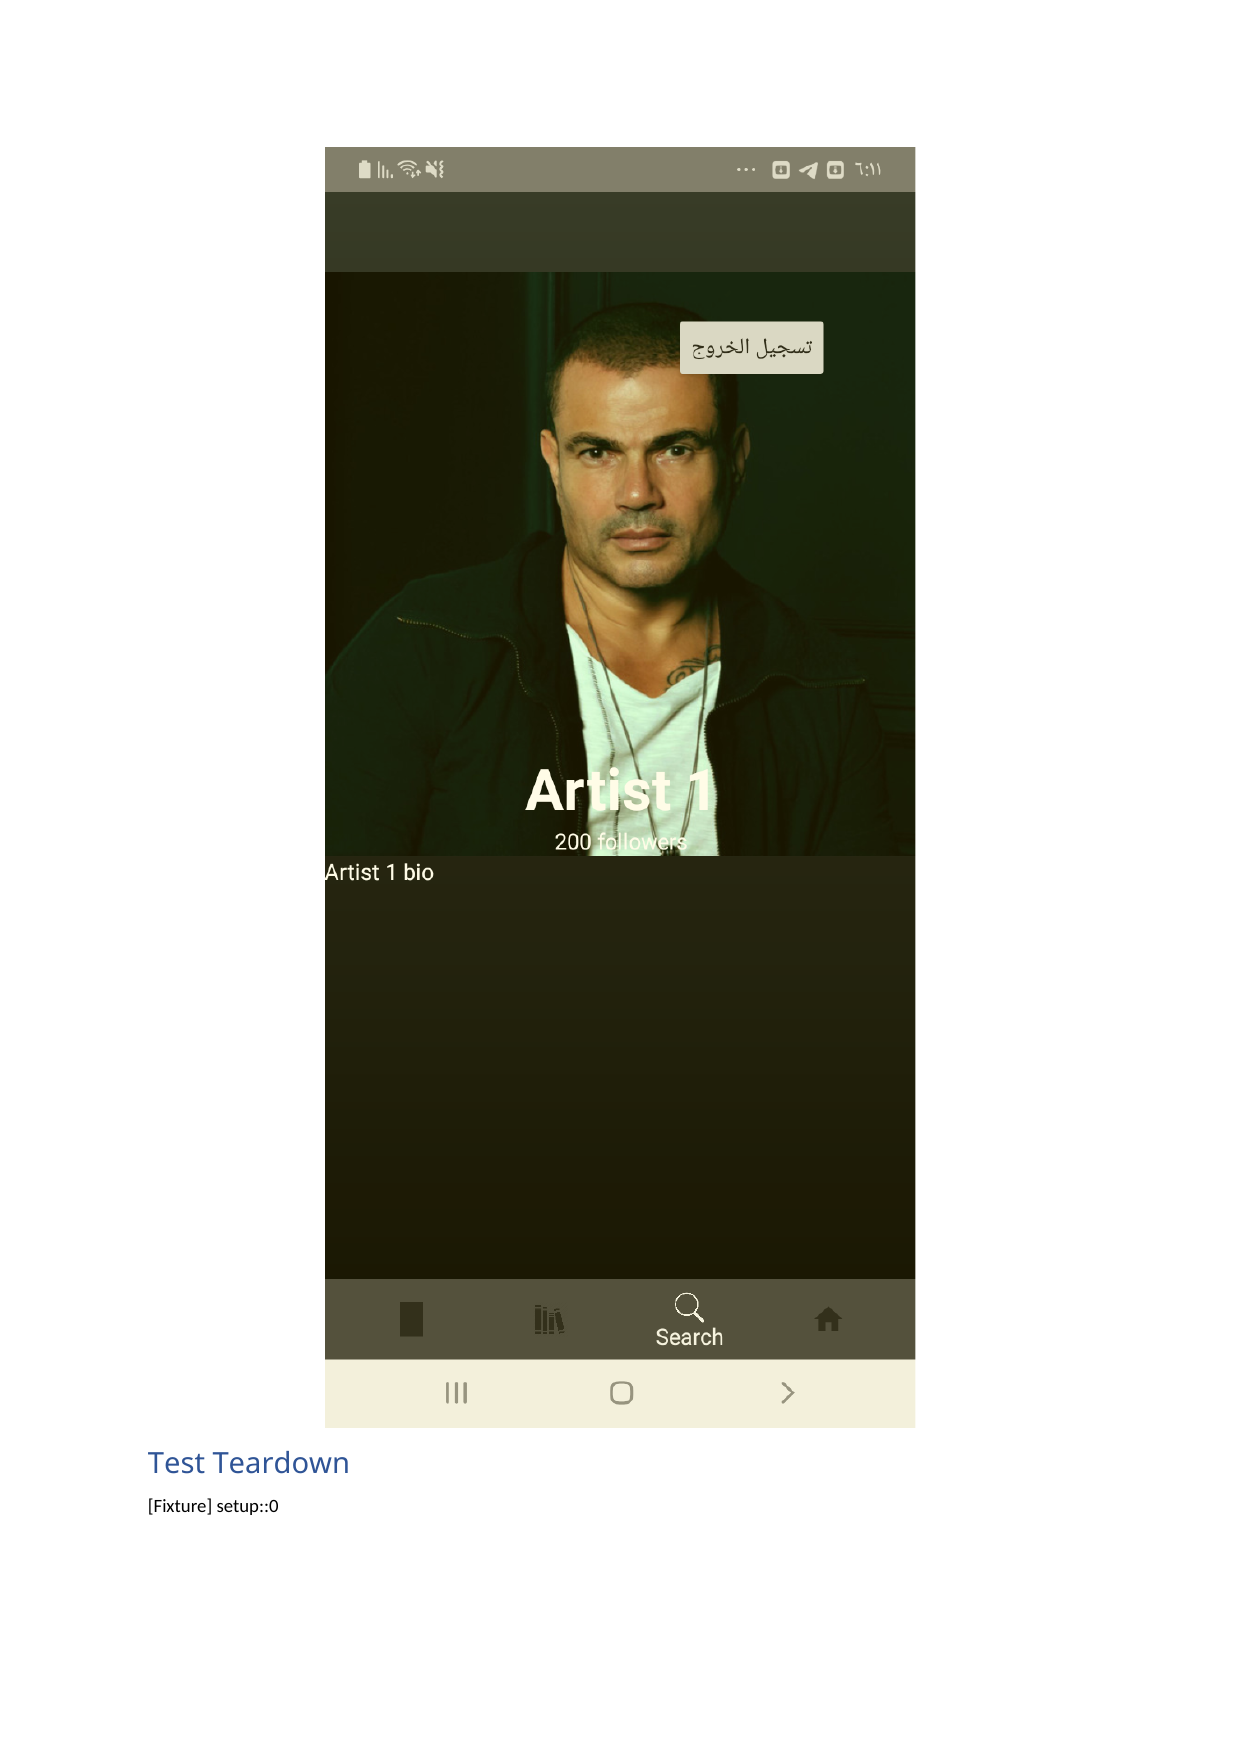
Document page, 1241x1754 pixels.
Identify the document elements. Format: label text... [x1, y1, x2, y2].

text [Fixture] setup::0 [148, 1494, 1093, 1517]
subtitle Test Teardown [148, 1442, 1093, 1482]
picture [325, 147, 916, 1428]
